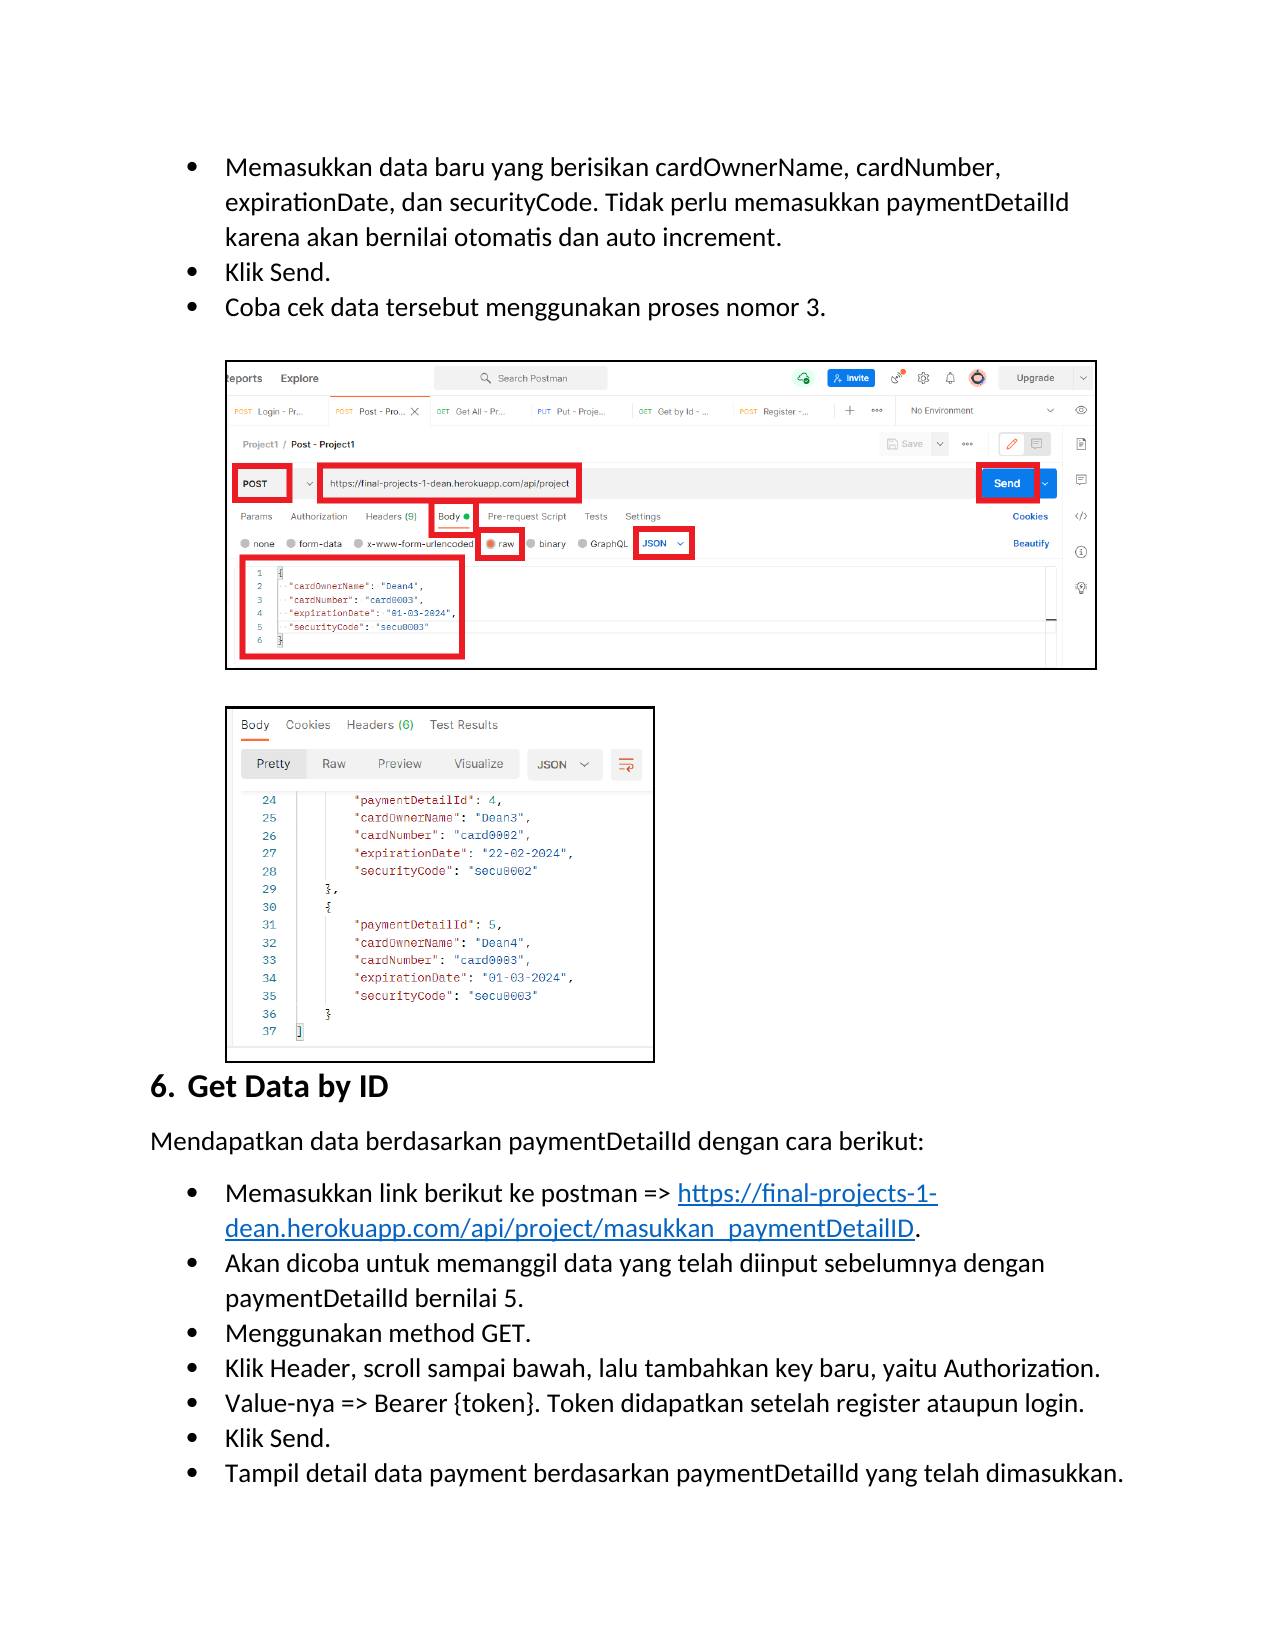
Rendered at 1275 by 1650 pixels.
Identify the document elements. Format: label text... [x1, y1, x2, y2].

list Menggunakan method GET. [187, 1316, 1125, 1349]
list Tampil detail data payment berdasarkan paymentDetailId yang telah dimasukkan. [187, 1456, 1125, 1489]
list Klik Send. [187, 255, 1125, 288]
list Value-nya => Bearer {token}. Token didapatkan setelah register ataupun login. [187, 1386, 1125, 1419]
list Klik Send. [187, 1421, 1125, 1454]
list Get Data by ID [150, 1064, 1125, 1105]
picture [227, 362, 1095, 668]
picture [227, 709, 653, 1061]
list Memasukkan link berikut ke postman => https://final-projects-1-dean.herokuapp.com/api/project/masukkan_paymentDetailID. [187, 1176, 1125, 1244]
list Akan dicoba untuk memanggil data yang telah diinput sebelumnya dengan paymentDetailId bernilai 5. [187, 1246, 1125, 1314]
text Mendapatkan data berdasarkan paymentDetailId dengan cara berikut: [150, 1124, 1125, 1157]
list Klik Header, scroll sampai bawah, lalu tambahkan key baru, yaitu Authorization. [187, 1351, 1125, 1384]
list Coba cek data tersebut menggunakan proses nomor 3. [187, 290, 1125, 323]
list Memasukkan data baru yang berisikan cardOwnerName, cardNumber, expirationDate, dan securityCode. Tidak perlu memasukkan paymentDetailId karena akan bernilai otomatis dan auto increment. [187, 150, 1125, 253]
